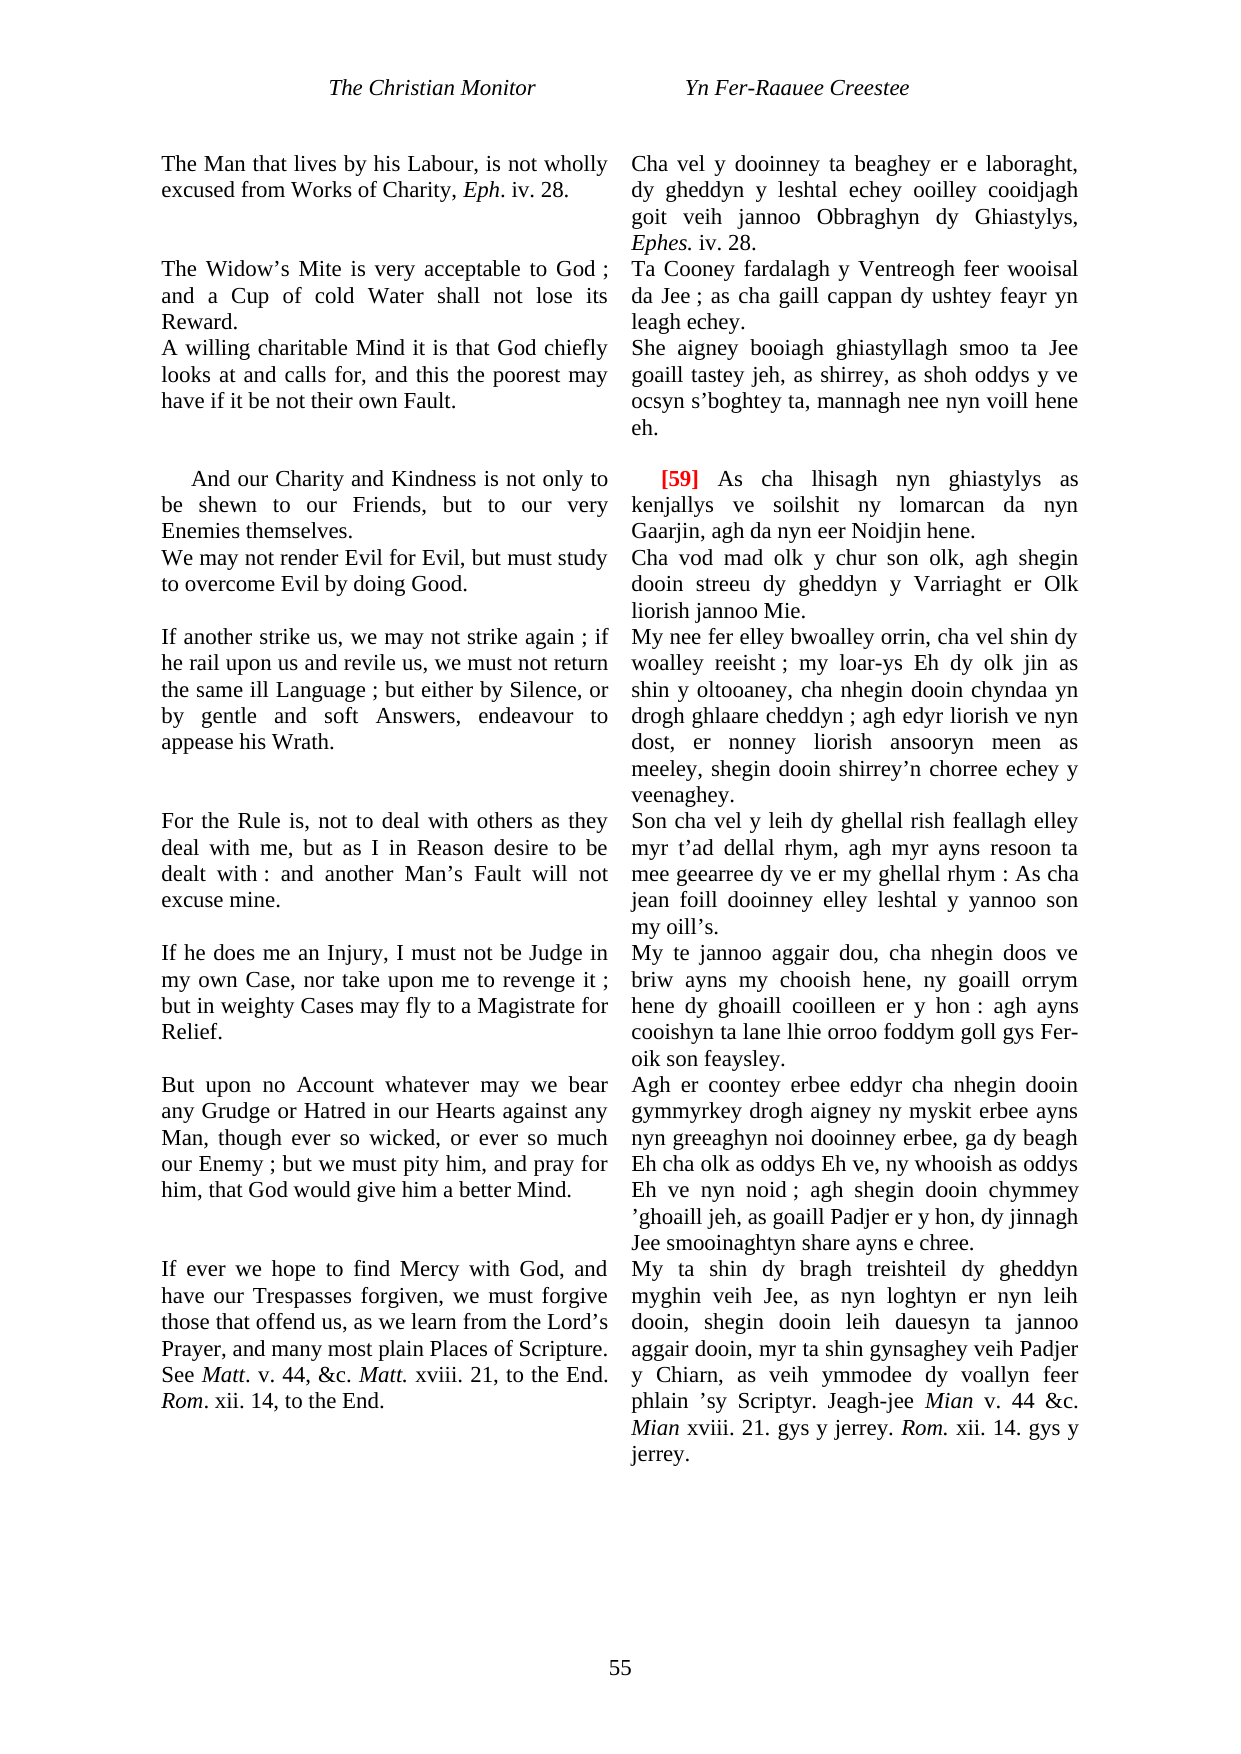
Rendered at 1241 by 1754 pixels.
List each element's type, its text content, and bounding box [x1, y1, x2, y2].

table_cell Cha vel y dooinney ta beaghey er e laboraght, dy gheddyn y leshtal echey ooilley cooidjagh goit veih jannoo Obbraghyn dy Ghiastylys, Ephes. iv. 28. [620, 150, 1090, 255]
table_cell She aigney booiagh ghiastyllagh smoo ta Jee goaill tastey jeh, as shirrey, as shoh oddys y ve ocsyn s’boghtey ta, mannagh nee nyn voill hene eh. [620, 335, 1090, 440]
table_cell Cha vod mad olk y chur son olk, agh shegin dooin streeu dy gheddyn y Varriaght er Olk liorish jannoo Mie. [620, 544, 1090, 623]
table_cell My ta shin dy bragh treishteil dy gheddyn myghin veih Jee, as nyn loghtyn er nyn leih dooin, shegin dooin leih dauesyn ta jannoo aggair dooin, myr ta shin gynsaghey veih Padjer y Chiarn, as veih ymmodee dy voallyn feer phlain ’sy Scriptyr. Jeagh-jee Mian v. 44 &c. Mian xviii. 21. gys y jerrey. Rom. xii. 14. gys y jerrey. [620, 1256, 1090, 1466]
table_cell Ta Cooney fardalagh y Ventreogh feer wooisal da Jee ; as cha gaill cappan dy ushtey feayr yn leagh echey. [620, 255, 1090, 334]
table_cell For the Rule is, not to deal with others as they deal with me, but as I in Reason desire to be dealt with : and another Man’s Fault will not excuse mine. [150, 808, 620, 939]
table_cell My te jannoo aggair dou, cha nhegin doos ve briw ayns my chooish hene, ny goaill orrym hene dy ghoaill cooilleen er y hon : agh ayns cooishyn ta lane lhie orroo foddym goll gys Fer-oik son feaysley. [620, 939, 1090, 1071]
table_cell Son cha vel y leih dy ghellal rish feallagh elley myr t’ad dellal rhym, agh myr ayns resoon ta mee geearree dy ve er my ghellal rhym : As cha jean foill dooinney elley leshtal y yannoo son my oill’s. [620, 808, 1090, 939]
table_cell My nee fer elley bwoalley orrin, cha vel shin dy woalley reeisht ; my loar-ys Eh dy olk jin as shin y oltooaney, cha nhegin dooin chyndaa yn drogh ghlaare cheddyn ; agh edyr liorish ve nyn dost, er nonney liorish ansooryn meen as meeley, shegin dooin shirrey’n chorree echey y veenaghey. [620, 623, 1090, 807]
table_cell And our Charity and Kindness is not only to be shewn to our Friends, but to our very Enemies themselves. [150, 440, 620, 544]
table_cell But upon no Account whatever may we bear any Grudge or Hatred in our Hearts against any Man, though ever so wicked, or ever so much our Enemy ; but we must pity him, and pray for him, that God would give him a better Mind. [150, 1071, 620, 1256]
table_cell Agh er coontey erbee eddyr cha nhegin dooin gymmyrkey drogh aigney ny myskit erbee ayns nyn greeaghyn noi dooinney erbee, ga dy beagh Eh cha olk as oddys Eh ve, ny whooish as oddys Eh ve nyn noid ; agh shegin dooin chymmey ’ghoaill jeh, as goaill Padjer er y hon, dy jinnagh Jee smooinaghtyn share ayns e chree. [620, 1071, 1090, 1256]
table_cell The Man that lives by his Labour, is not wholly excused from Works of Charity, Eph. iv. 28. [150, 150, 620, 255]
table_cell We may not render Evil for Evil, but must study to overcome Evil by doing Good. [150, 544, 620, 623]
table_cell [59] As cha lhisagh nyn ghiastylys as kenjallys ve soilshit ny lomarcan da nyn Gaarjin, agh da nyn eer Noidjin hene. [620, 440, 1090, 544]
table_cell A willing charitable Mind it is that God chiefly looks at and calls for, and this the poorest may have if it be not their own Fault. [150, 335, 620, 440]
table_cell If he does me an Injury, I must not be Judge in my own Case, nor take upon me to revenge it ; but in weighty Cases may fly to a Magistrate for Relief. [150, 939, 620, 1071]
table_cell If another strike us, we may not strike again ; if he rail upon us and revile us, we must not return the same ill Language ; but either by Silence, or by gentle and soft Answers, endeavour to appease his Wrath. [150, 623, 620, 807]
table_cell If ever we hope to find Mercy with God, and have our Trespasses forgiven, we must forgive those that offend us, as we learn from the Lord’s Prayer, and many most plain Places of Scripture. See Matt. v. 44, &c. Matt. xviii. 21, to the End. Rom. xii. 14, to the End. [150, 1256, 620, 1466]
table_cell The Widow’s Mite is very acceptable to God ; and a Cup of cold Water shall not lose its Reward. [150, 255, 620, 334]
